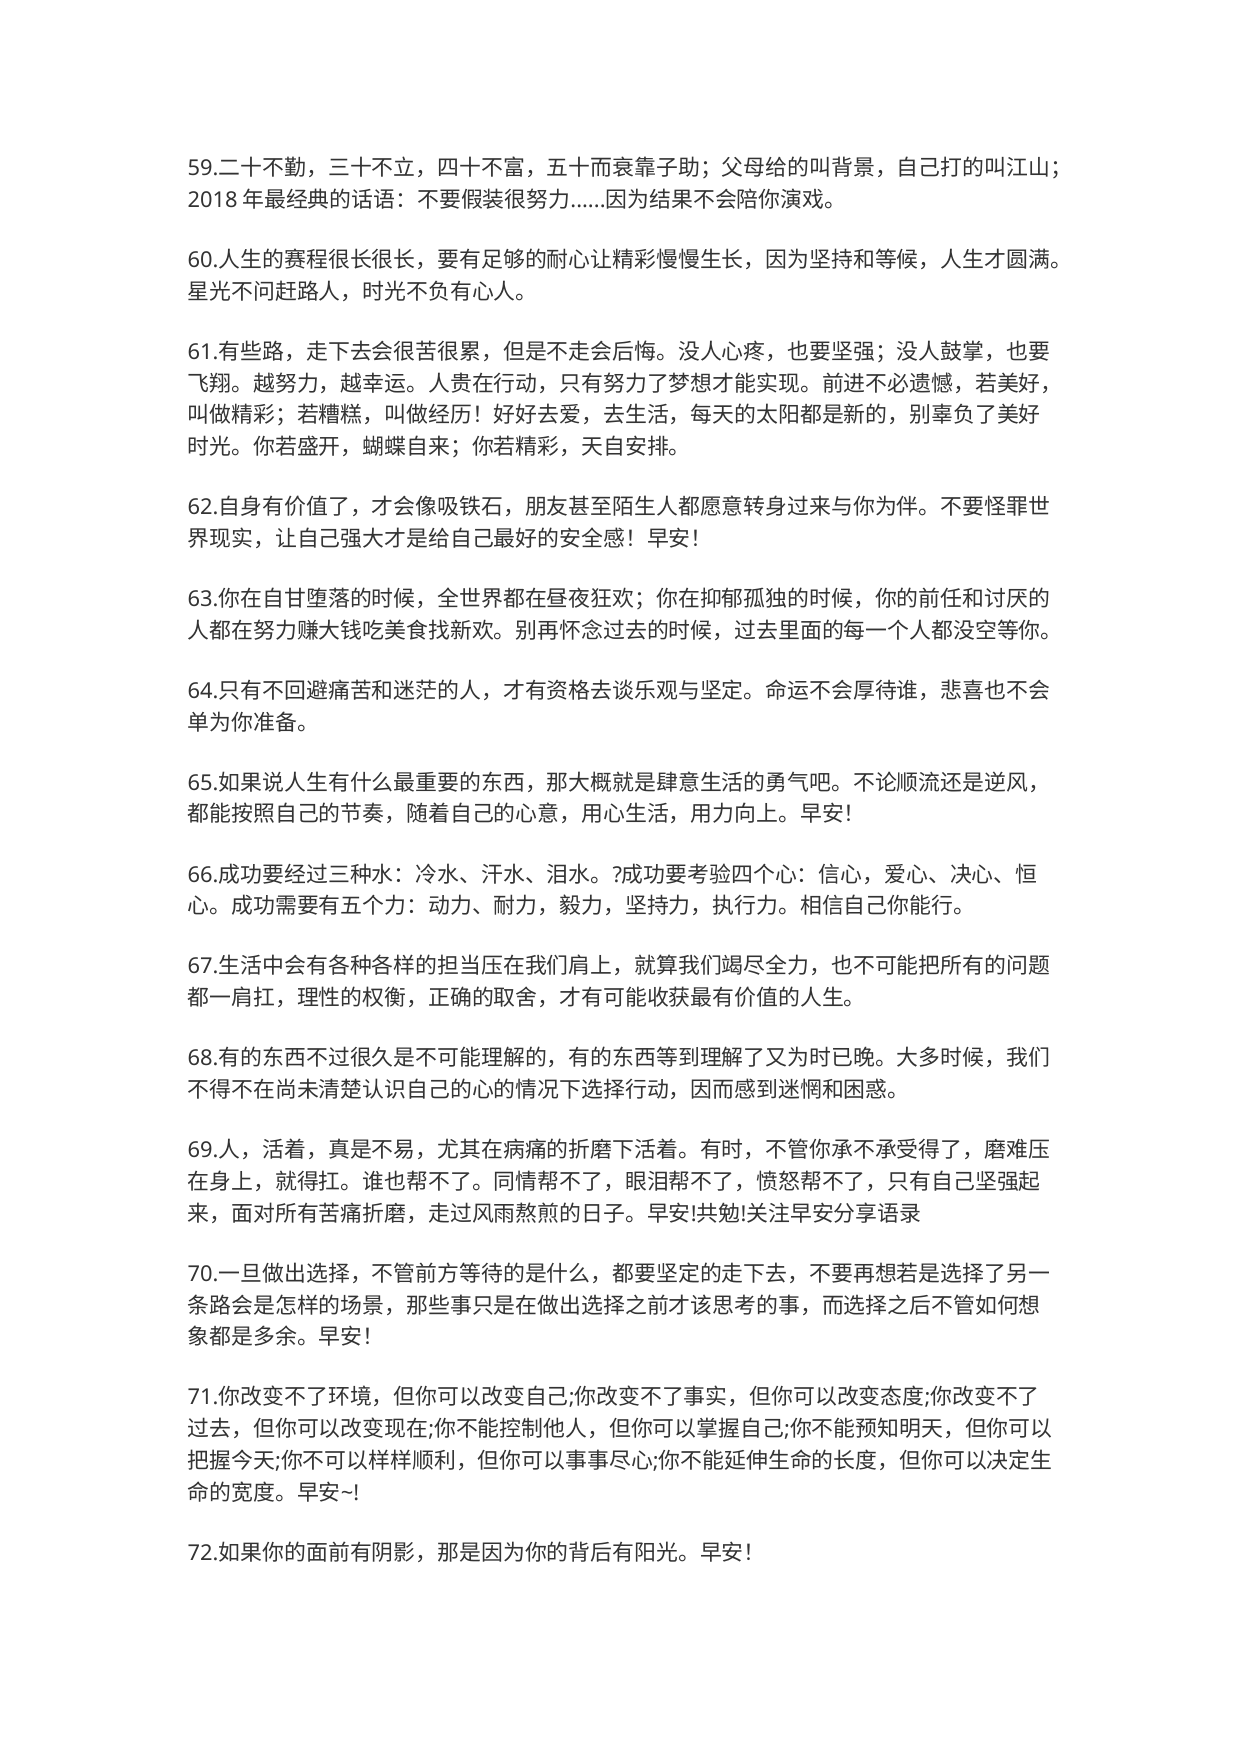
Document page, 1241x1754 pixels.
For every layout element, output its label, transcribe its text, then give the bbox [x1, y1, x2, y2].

text 71.你改变不了环境，但你可以改变自己;你改变不了事实，但你可以改变态度;你改变不了过去，但你可以改变现在;你不能控制他人，但你可以掌握自己;你不能预知明天，但你可以把握今天;你不可以样样顺利，但你可以事事尽心;你不能延伸生命的长度，但你可以决定生命的宽度。早安~! [187, 1379, 1053, 1506]
text 70.一旦做出选择，不管前方等待的是什么，都要坚定的走下去，不要再想若是选择了另一条路会是怎样的场景，那些事只是在做出选择之前才该思考的事，而选择之后不管如何想象都是多余。早安！ [187, 1256, 1053, 1351]
text 69.人，活着，真是不易，尤其在病痛的折磨下活着。有时，不管你承不承受得了，磨难压在身上，就得扛。谁也帮不了。同情帮不了，眼泪帮不了，愤怒帮不了，只有自己坚强起来，面对所有苦痛折磨，走过风雨熬煎的日子。早安!共勉!关注早安分享语录 [187, 1132, 1053, 1227]
text 59.二十不勤，三十不立，四十不富，五十而衰靠子助；父母给的叫背景，自己打的叫江山；2018年最经典的话语：不要假装很努力......因为结果不会陪你演戏。 [187, 150, 1053, 213]
text 63.你在自甘堕落的时候，全世界都在昼夜狂欢；你在抑郁孤独的时候，你的前任和讨厌的人都在努力赚大钱吃美食找新欢。别再怀念过去的时候，过去里面的每一个人都没空等你。 [187, 581, 1053, 644]
text 67.生活中会有各种各样的担当压在我们肩上，就算我们竭尽全力，也不可能把所有的问题都一肩扛，理性的权衡，正确的取舍，才有可能收获最有价值的人生。 [187, 948, 1053, 1012]
text 61.有些路，走下去会很苦很累，但是不走会后悔。没人心疼，也要坚强；没人鼓掌，也要飞翔。越努力，越幸运。人贵在行动，只有努力了梦想才能实现。前进不必遗憾，若美好，叫做精彩；若糟糕，叫做经历！好好去爱，去生活，每天的太阳都是新的，别辜负了美好时光。你若盛开，蝴蝶自来；你若精彩，天自安排。 [187, 334, 1053, 461]
text 72.如果你的面前有阴影，那是因为你的背后有阳光。早安！ [187, 1535, 1053, 1567]
text 68.有的东西不过很久是不可能理解的，有的东西等到理解了又为时已晚。大多时候，我们不得不在尚未清楚认识自己的心的情况下选择行动，因而感到迷惘和困惑。 [187, 1040, 1053, 1104]
text 60.人生的赛程很长很长，要有足够的耐心让精彩慢慢生长，因为坚持和等候，人生才圆满。星光不问赶路人，时光不负有心人。 [187, 242, 1053, 305]
text 66.成功要经过三种水：冷水、汗水、泪水。?成功要考验四个心：信心，爱心、决心、恒心。成功需要有五个力：动力、耐力，毅力，坚持力，执行力。相信自己你能行。 [187, 857, 1053, 920]
text 62.自身有价值了，才会像吸铁石，朋友甚至陌生人都愿意转身过来与你为伴。不要怪罪世界现实，让自己强大才是给自己最好的安全感！早安！ [187, 489, 1053, 552]
text 64.只有不回避痛苦和迷茫的人，才有资格去谈乐观与坚定。命运不会厚待谁，悲喜也不会单为你准备。 [187, 673, 1053, 736]
text 65.如果说人生有什么最重要的东西，那大概就是肆意生活的勇气吧。不论顺流还是逆风，都能按照自己的节奏，随着自己的心意，用心生活，用力向上。早安！ [187, 765, 1053, 828]
